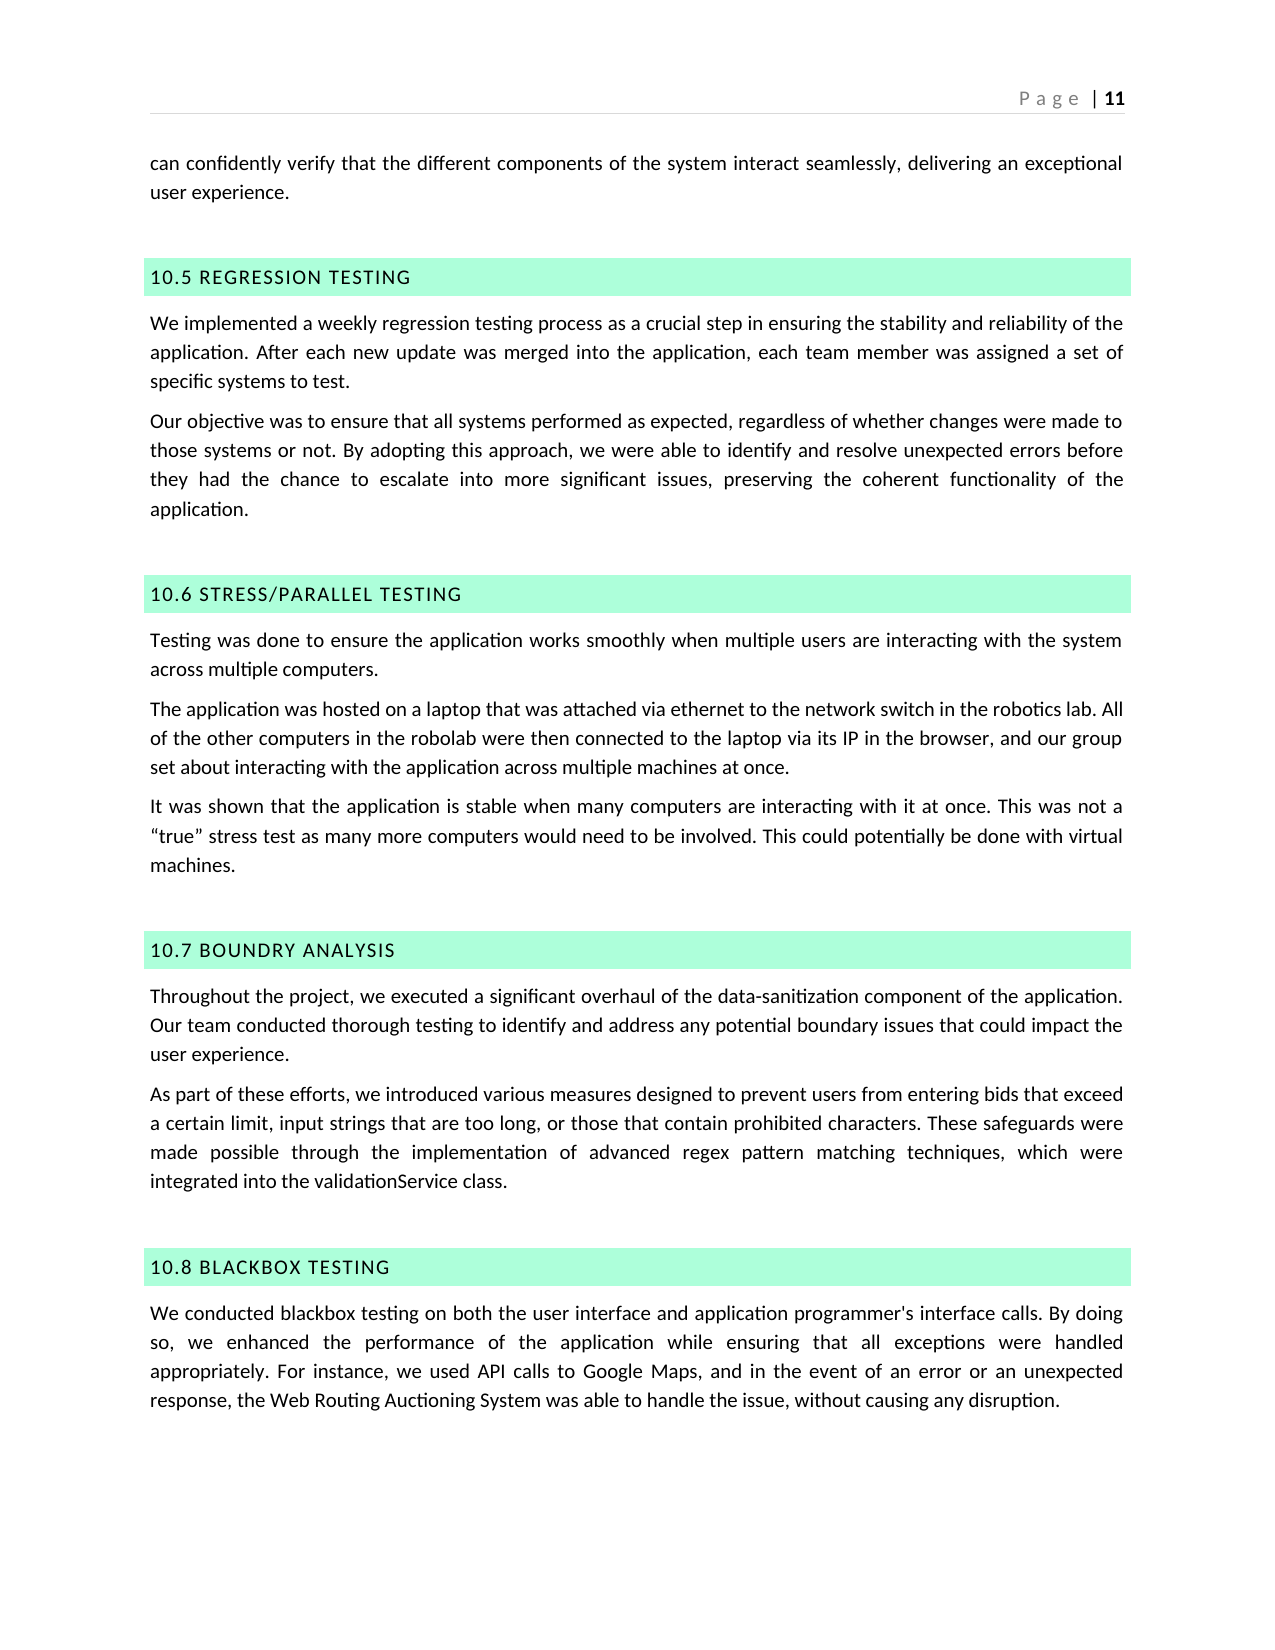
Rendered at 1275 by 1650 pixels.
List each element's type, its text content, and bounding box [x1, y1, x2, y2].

text It was shown that the application is stable when many computers are interacting with it at once. This was not a “true” stress test as many more computers would need to be involved. This could potentially be done with virtual machines. [150, 794, 1125, 877]
text We conducted blackbox testing on both the user interface and application programmer's interface calls. By doing so, we enhanced the performance of the application while ensuring that all exceptions were handled appropriately. For instance, we used API calls to Google Maps, and in the event of an error or an unexpected response, the Web Routing Auctioning System was able to handle the issue, without causing any disruption. [150, 1300, 1125, 1413]
text The application was hosted on a laptop that was attached via ethernet to the network switch in the robotics lab. All of the other computers in the robolab were then connected to the laptop via its IP in the browser, and our group set about interacting with the application across multiple machines at once. [150, 696, 1125, 779]
text Our objective was to ensure that all systems performed as expected, regardless of whether changes were made to those systems or not. By adopting this approach, we were able to identify and resolve unexpected errors before they had the chance to escalate into more significant issues, preserving the coherent functionality of the application. [150, 408, 1125, 521]
subtitle 10.8 BLACKBOX TESTING [150, 1254, 1125, 1279]
text We implemented a weekly regression testing process as a crucial step in ensuring the stability and reliability of the application. After each new update was merged into the application, each team member was assigned a set of specific systems to test. [150, 310, 1125, 394]
subtitle 10.6 STRESS/PARALLEL TESTING [150, 581, 1125, 607]
text Throughout the project, we executed a significant overhaul of the data-sanitization component of the application. Our team conducted thorough testing to identify and address any potential boundary issues that could impact the user experience. [150, 983, 1125, 1067]
subtitle 10.5 REGRESSION TESTING [150, 265, 1125, 290]
text As part of these efforts, we introduced various measures designed to prevent users from entering bids that exceed a certain limit, input strings that are too long, or those that contain prohibited characters. These safeguards were made possible through the implementation of advanced regex pattern matching techniques, which were integrated into the validationService class. [150, 1081, 1125, 1194]
text Testing was done to ensure the application works smoothly when multiple users are interacting with the system across multiple computers. [150, 627, 1125, 682]
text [150, 150, 1125, 204]
subtitle 10.7 BOUNDRY ANALYSIS [150, 938, 1125, 963]
